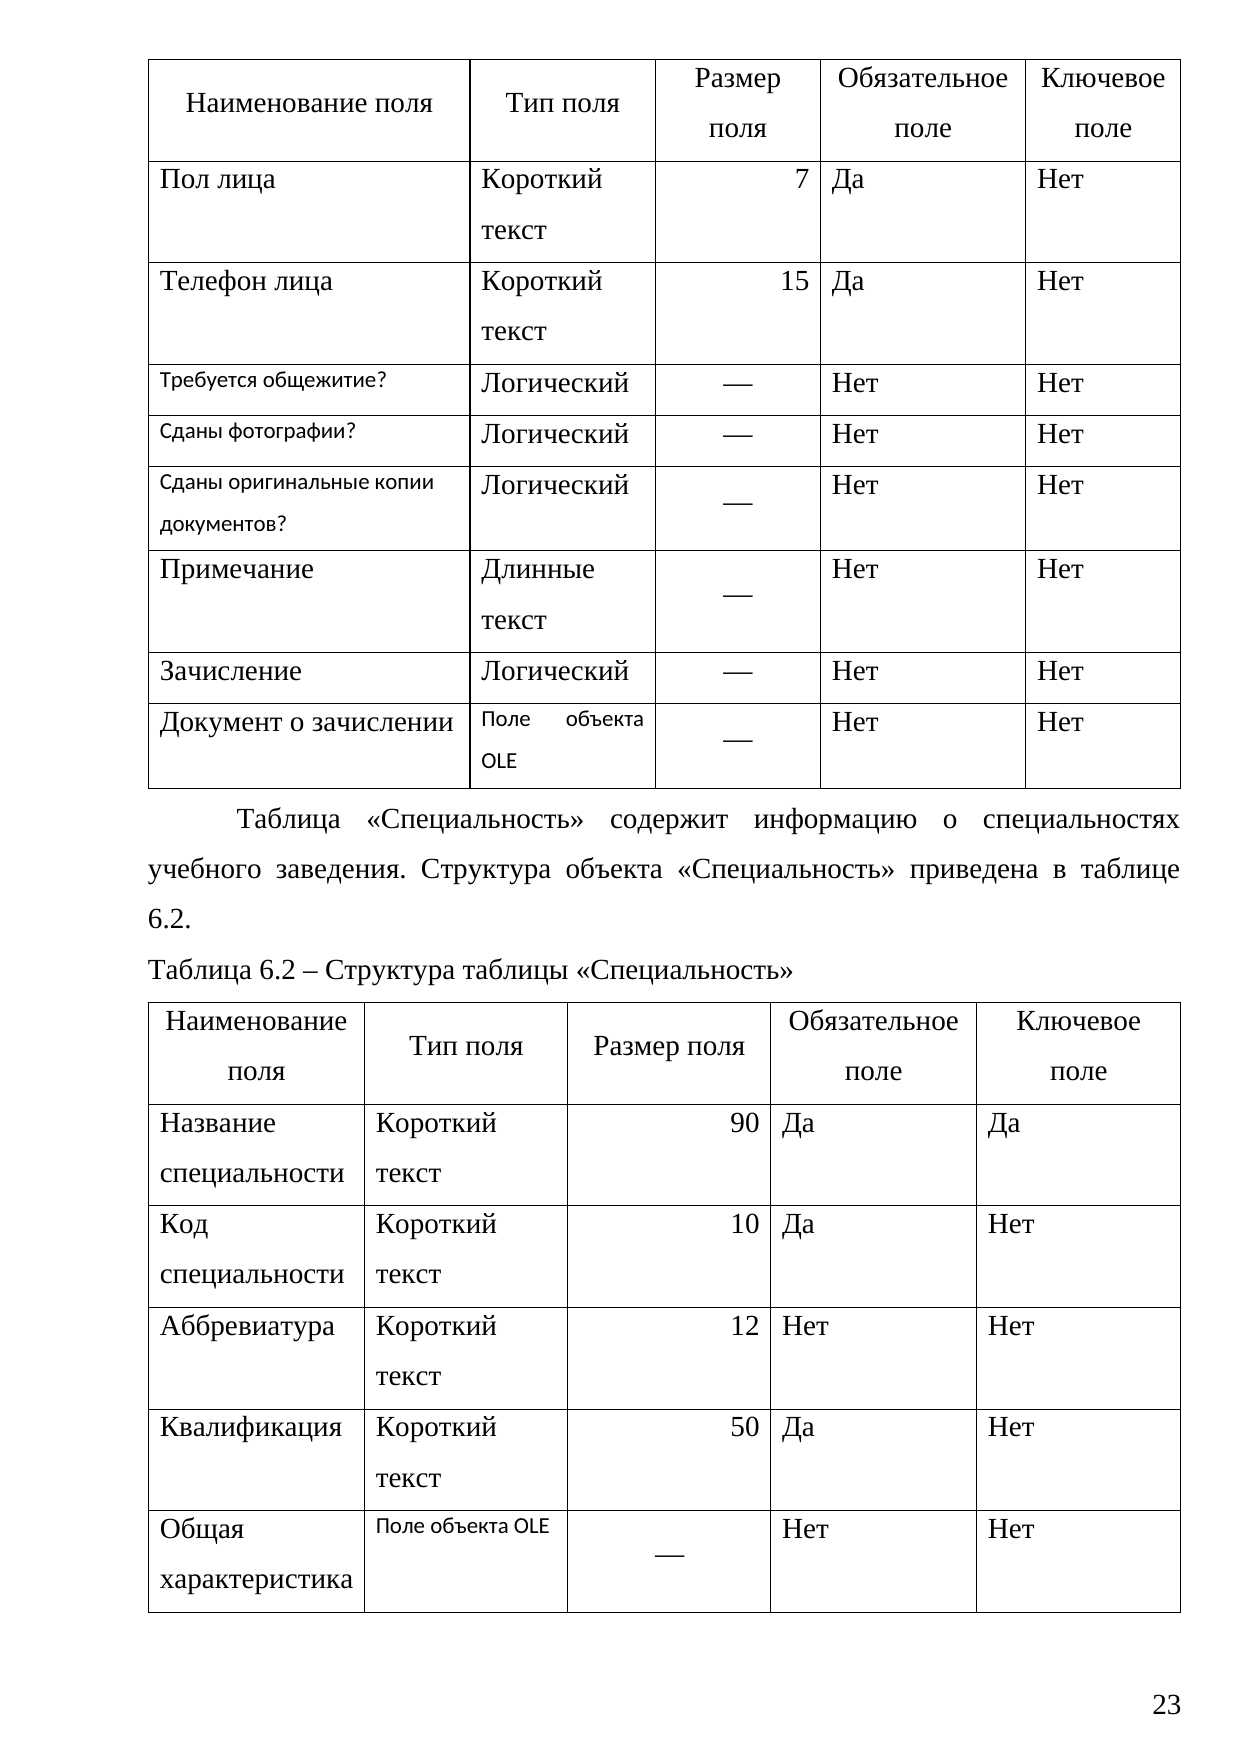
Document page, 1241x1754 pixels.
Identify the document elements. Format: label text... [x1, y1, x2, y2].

table_cell Логический [471, 416, 655, 466]
table_cell Да [977, 1105, 1180, 1205]
table_cell Нет [821, 467, 1025, 550]
table_cell Короткий текст [365, 1308, 567, 1408]
table_cell 12 [568, 1308, 770, 1408]
table_cell 90 [568, 1105, 770, 1205]
text Таблица 6.2 – Структура таблицы «Специальность» [148, 952, 1181, 985]
table_cell 10 [568, 1206, 770, 1307]
table_cell Поле объекта OLE [365, 1511, 567, 1612]
table_header Ключевое поле [1026, 60, 1180, 161]
table_cell Короткий текст [365, 1410, 567, 1510]
table_cell Да [771, 1206, 976, 1307]
table_cell Логический [471, 467, 655, 550]
table_cell — [656, 704, 820, 787]
table_cell — [656, 653, 820, 703]
table_cell Нет [1026, 551, 1180, 652]
table_cell Да [821, 263, 1025, 364]
table_cell Логический [471, 365, 655, 415]
table_cell Сданы оригинальные копии документов? [149, 467, 469, 550]
table_cell — [656, 467, 820, 550]
table_cell Нет [821, 416, 1025, 466]
table_cell — [656, 551, 820, 652]
table_cell Нет [1026, 365, 1180, 415]
table_header Обязательное поле [821, 60, 1025, 161]
table_cell Да [771, 1410, 976, 1510]
table_cell Документ о зачислении [149, 704, 469, 787]
table_cell Нет [821, 704, 1025, 787]
table_cell 15 [656, 263, 820, 364]
table_cell Короткий текст [471, 162, 655, 262]
table_cell Нет [977, 1206, 1180, 1307]
table_cell 7 [656, 162, 820, 262]
table_cell Зачисление [149, 653, 469, 703]
table_cell Поле объекта OLE [471, 704, 655, 787]
table_cell Нет [771, 1511, 976, 1612]
table_cell Нет [821, 365, 1025, 415]
table_cell Название специальности [149, 1105, 364, 1205]
table_cell Нет [821, 653, 1025, 703]
table_cell Код специальности [149, 1206, 364, 1307]
table_cell Сданы фотографии? [149, 416, 469, 466]
table_cell Примечание [149, 551, 469, 652]
table_cell Нет [977, 1410, 1180, 1510]
table_cell Квалификация [149, 1410, 364, 1510]
table_header Ключевое поле [977, 1003, 1180, 1104]
table_cell Да [771, 1105, 976, 1205]
table_cell Нет [977, 1511, 1180, 1612]
table_header Размер поля [568, 1003, 770, 1104]
table_cell Нет [1026, 467, 1180, 550]
table_cell 50 [568, 1410, 770, 1510]
table_cell Общая характеристика [149, 1511, 364, 1612]
table_header Тип поля [365, 1003, 567, 1104]
table_cell Нет [1026, 162, 1180, 262]
table_cell Нет [1026, 653, 1180, 703]
table_cell Длинные текст [471, 551, 655, 652]
table_header Наименование поля [149, 60, 469, 161]
table_header Наименование поля [149, 1003, 364, 1104]
table_cell Нет [1026, 704, 1180, 787]
table_cell Короткий текст [365, 1206, 567, 1307]
table_cell Короткий текст [471, 263, 655, 364]
table_cell Нет [977, 1308, 1180, 1408]
table_cell — [568, 1511, 770, 1612]
table_cell — [656, 365, 820, 415]
text Таблица «Специальность» содержит информацию о специальностях учебного заведения. Структура объекта «Специальность» приведена в таблице 6.2. [148, 801, 1181, 935]
table_cell Короткий текст [365, 1105, 567, 1205]
table_cell Да [821, 162, 1025, 262]
table_header Обязательное поле [771, 1003, 976, 1104]
table_header Тип поля [471, 60, 655, 161]
table_cell Нет [1026, 416, 1180, 466]
table_header Размер поля [656, 60, 820, 161]
table_cell Логический [471, 653, 655, 703]
table_cell Нет [821, 551, 1025, 652]
table_cell Телефон лица [149, 263, 469, 364]
table_cell Аббревиатура [149, 1308, 364, 1408]
table_cell Требуется общежитие? [149, 365, 469, 415]
table_cell Нет [771, 1308, 976, 1408]
table_cell — [656, 416, 820, 466]
table_cell Пол лица [149, 162, 469, 262]
table_cell Нет [1026, 263, 1180, 364]
